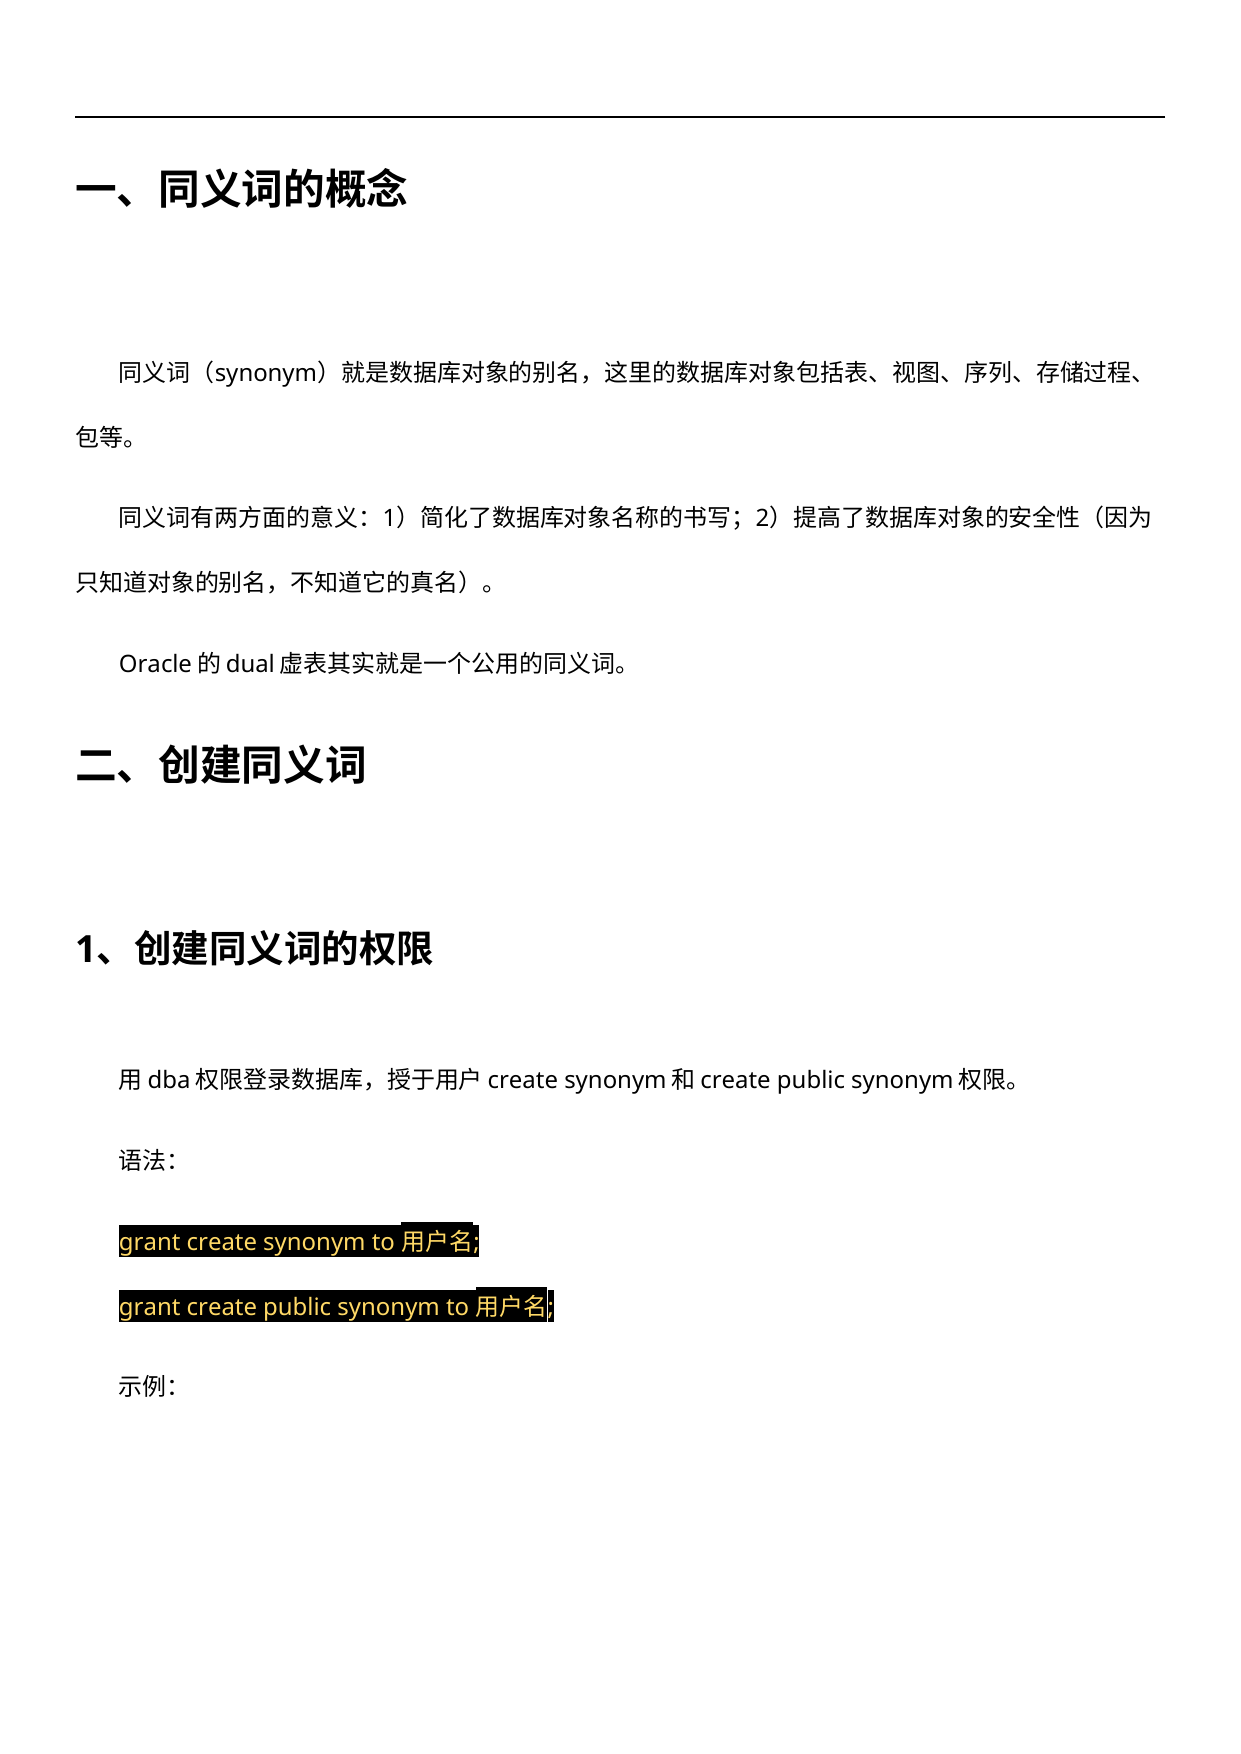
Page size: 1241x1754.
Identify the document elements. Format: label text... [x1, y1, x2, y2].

text 同义词（synonym）就是数据库对象的别名，这里的数据库对象包括表、视图、序列、存储过程、包等。 [75, 338, 1165, 468]
text grant create synonym to 用户名; [75, 1207, 1165, 1272]
text Oracle的dual虚表其实就是一个公用的同义词。 [75, 629, 1165, 694]
subtitle 一、同义词的概念 [75, 154, 1165, 219]
text 同义词有两方面的意义：1）简化了数据库对象名称的书写；2）提高了数据库对象的安全性（因为只知道对象的别名，不知道它的真名）。 [75, 484, 1165, 614]
subtitle 1、创建同义词的权限 [75, 914, 1165, 979]
text 用dba权限登录数据库，授于用户create synonym和create public synonym权限。 [75, 1046, 1165, 1111]
text 示例： [75, 1353, 1165, 1418]
text 语法： [75, 1127, 1165, 1192]
subtitle 二、创建同义词 [75, 730, 1165, 795]
text grant create public synonym to 用户名; [75, 1272, 1165, 1337]
